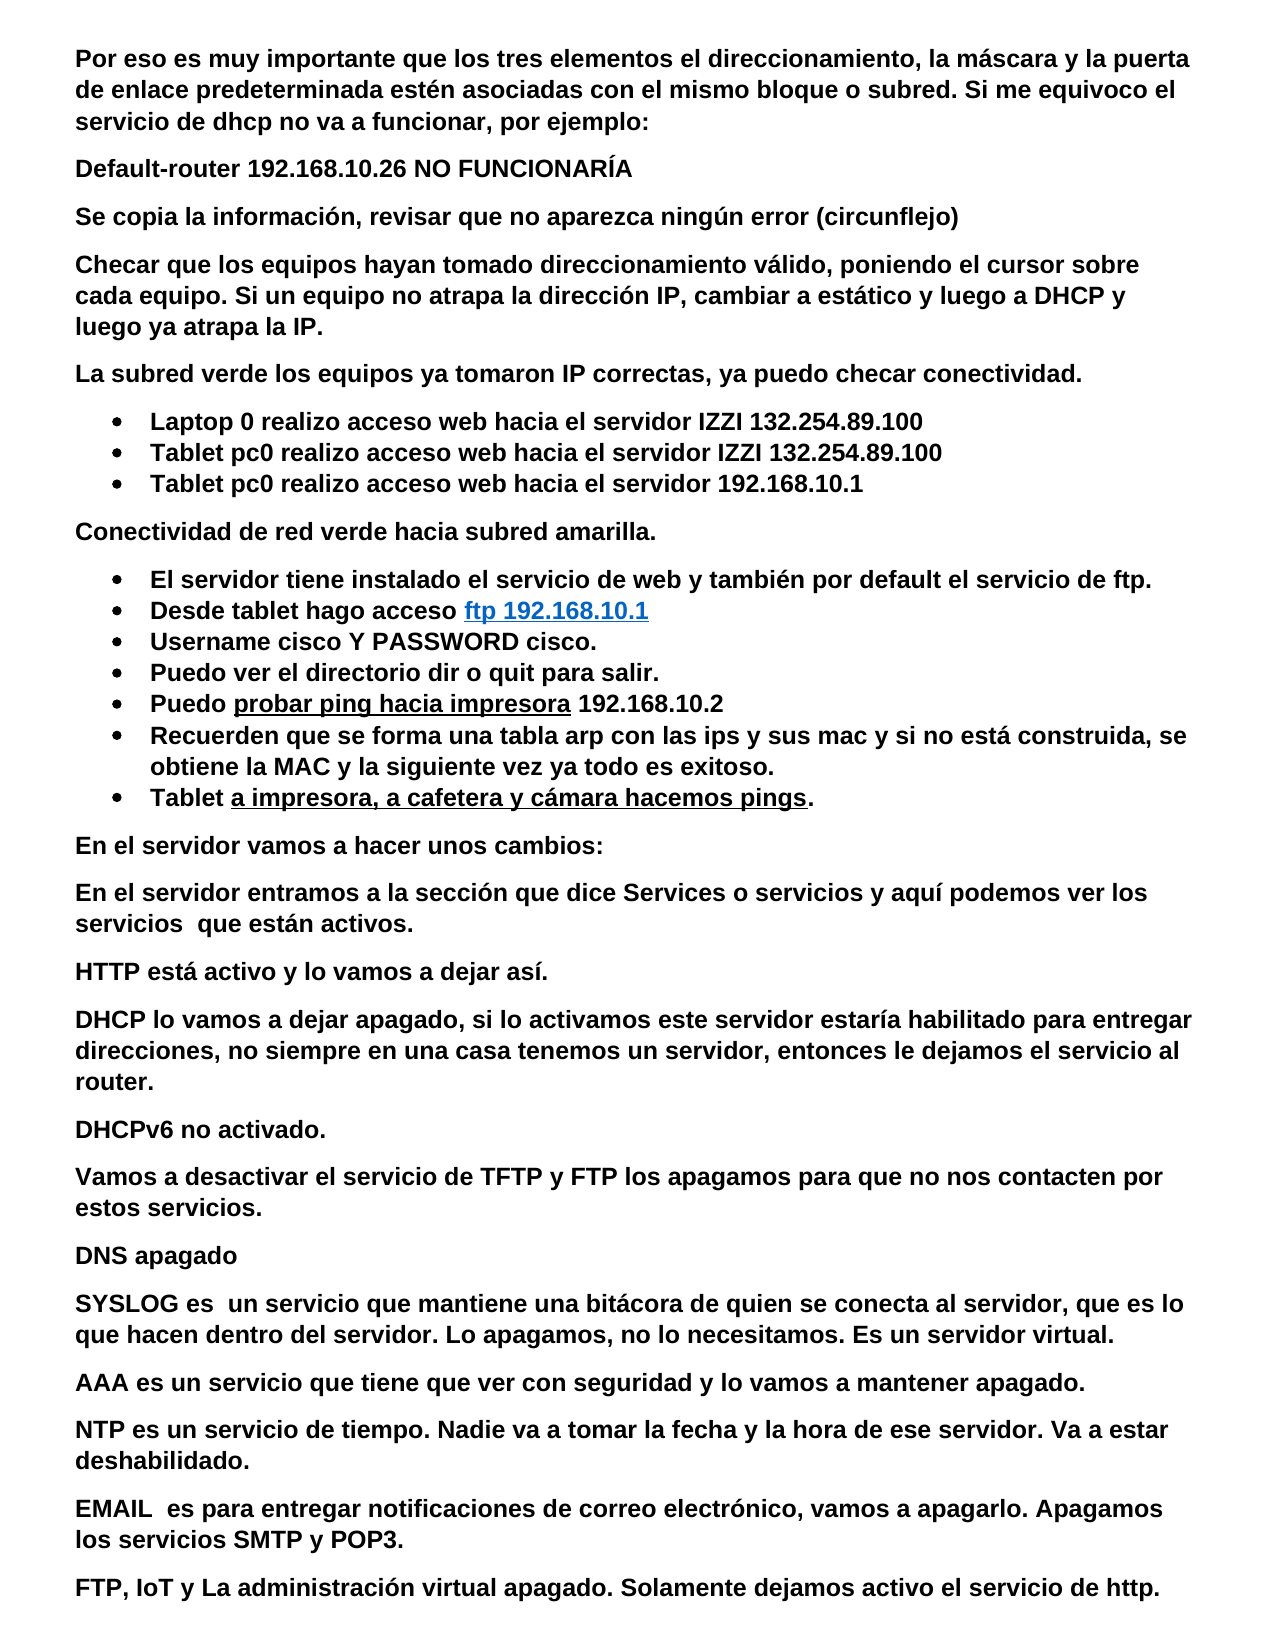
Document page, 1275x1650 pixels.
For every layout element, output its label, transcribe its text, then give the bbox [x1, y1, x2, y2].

text Conectividad de red verde hacia subred amarilla. [75, 517, 1200, 546]
list Puedo ver el directorio dir o quit para salir. [112, 658, 1200, 687]
list Tablet a impresora, a cafetera y cámara hacemos pings. [112, 783, 1200, 812]
text DNS apagado [75, 1241, 1200, 1270]
text Se copia la información, revisar que no aparezca ningún error (circunflejo) [75, 202, 1200, 231]
list Puedo probar ping hacia impresora 192.168.10.2 [112, 689, 1200, 718]
text En el servidor entramos a la sección que dice Services o servicios y aquí podemos ver los servicios que están activos. [75, 878, 1200, 938]
text SYSLOG es un servicio que mantiene una bitácora de quien se conecta al servidor, que es lo que hacen dentro del servidor. Lo apagamos, no lo necesitamos. Es un servidor virtual. [75, 1289, 1200, 1348]
list Tablet pc0 realizo acceso web hacia el servidor 192.168.10.1 [112, 469, 1200, 498]
text Por eso es muy importante que los tres elementos el direccionamiento, la máscara y la puerta de enlace predeterminada estén asociadas con el mismo bloque o subred. Si me equivoco el servicio de dhcp no va a funcionar, por ejemplo: [75, 44, 1200, 135]
list Username cisco Y PASSWORD cisco. [112, 627, 1200, 656]
text Vamos a desactivar el servicio de TFTP y FTP los apagamos para que no nos contacten por estos servicios. [75, 1162, 1200, 1222]
list Recuerden que se forma una tabla arp con las ips y sus mac y si no está construida, se obtiene la MAC y la siguiente vez ya todo es exitoso. [112, 721, 1200, 781]
text La subred verde los equipos ya tomaron IP correctas, ya puedo checar conectividad. [75, 359, 1200, 388]
text FTP, IoT y La administración virtual apagado. Solamente dejamos activo el servicio de http. [75, 1573, 1200, 1601]
text HTTP está activo y lo vamos a dejar así. [75, 957, 1200, 986]
text AAA es un servicio que tiene que ver con seguridad y lo vamos a mantener apagado. [75, 1367, 1200, 1396]
list Tablet pc0 realizo acceso web hacia el servidor IZZI 132.254.89.100 [112, 438, 1200, 467]
text EMAIL es para entregar notificaciones de correo electrónico, vamos a apagarlo. Apagamos los servicios SMTP y POP3. [75, 1494, 1200, 1554]
list Laptop 0 realizo acceso web hacia el servidor IZZI 132.254.89.100 [112, 407, 1200, 436]
text Default-router 192.168.10.26 NO FUNCIONARÍA [75, 154, 1200, 183]
text DHCP lo vamos a dejar apagado, si lo activamos este servidor estaría habilitado para entregar direcciones, no siempre en una casa tenemos un servidor, entonces le dejamos el servicio al router. [75, 1005, 1200, 1096]
list Desde tablet hago acceso ftp 192.168.10.1 [112, 596, 1200, 625]
text NTP es un servicio de tiempo. Nadie va a tomar la fecha y la hora de ese servidor. Va a estar deshabilidado. [75, 1415, 1200, 1475]
text Checar que los equipos hayan tomado direccionamiento válido, poniendo el cursor sobre cada equipo. Si un equipo no atrapa la dirección IP, cambiar a estático y luego a DHCP y luego ya atrapa la IP. [75, 249, 1200, 340]
text DHCPv6 no activado. [75, 1114, 1200, 1143]
text En el servidor vamos a hacer unos cambios: [75, 831, 1200, 859]
list El servidor tiene instalado el servicio de web y también por default el servicio de ftp. [112, 565, 1200, 594]
